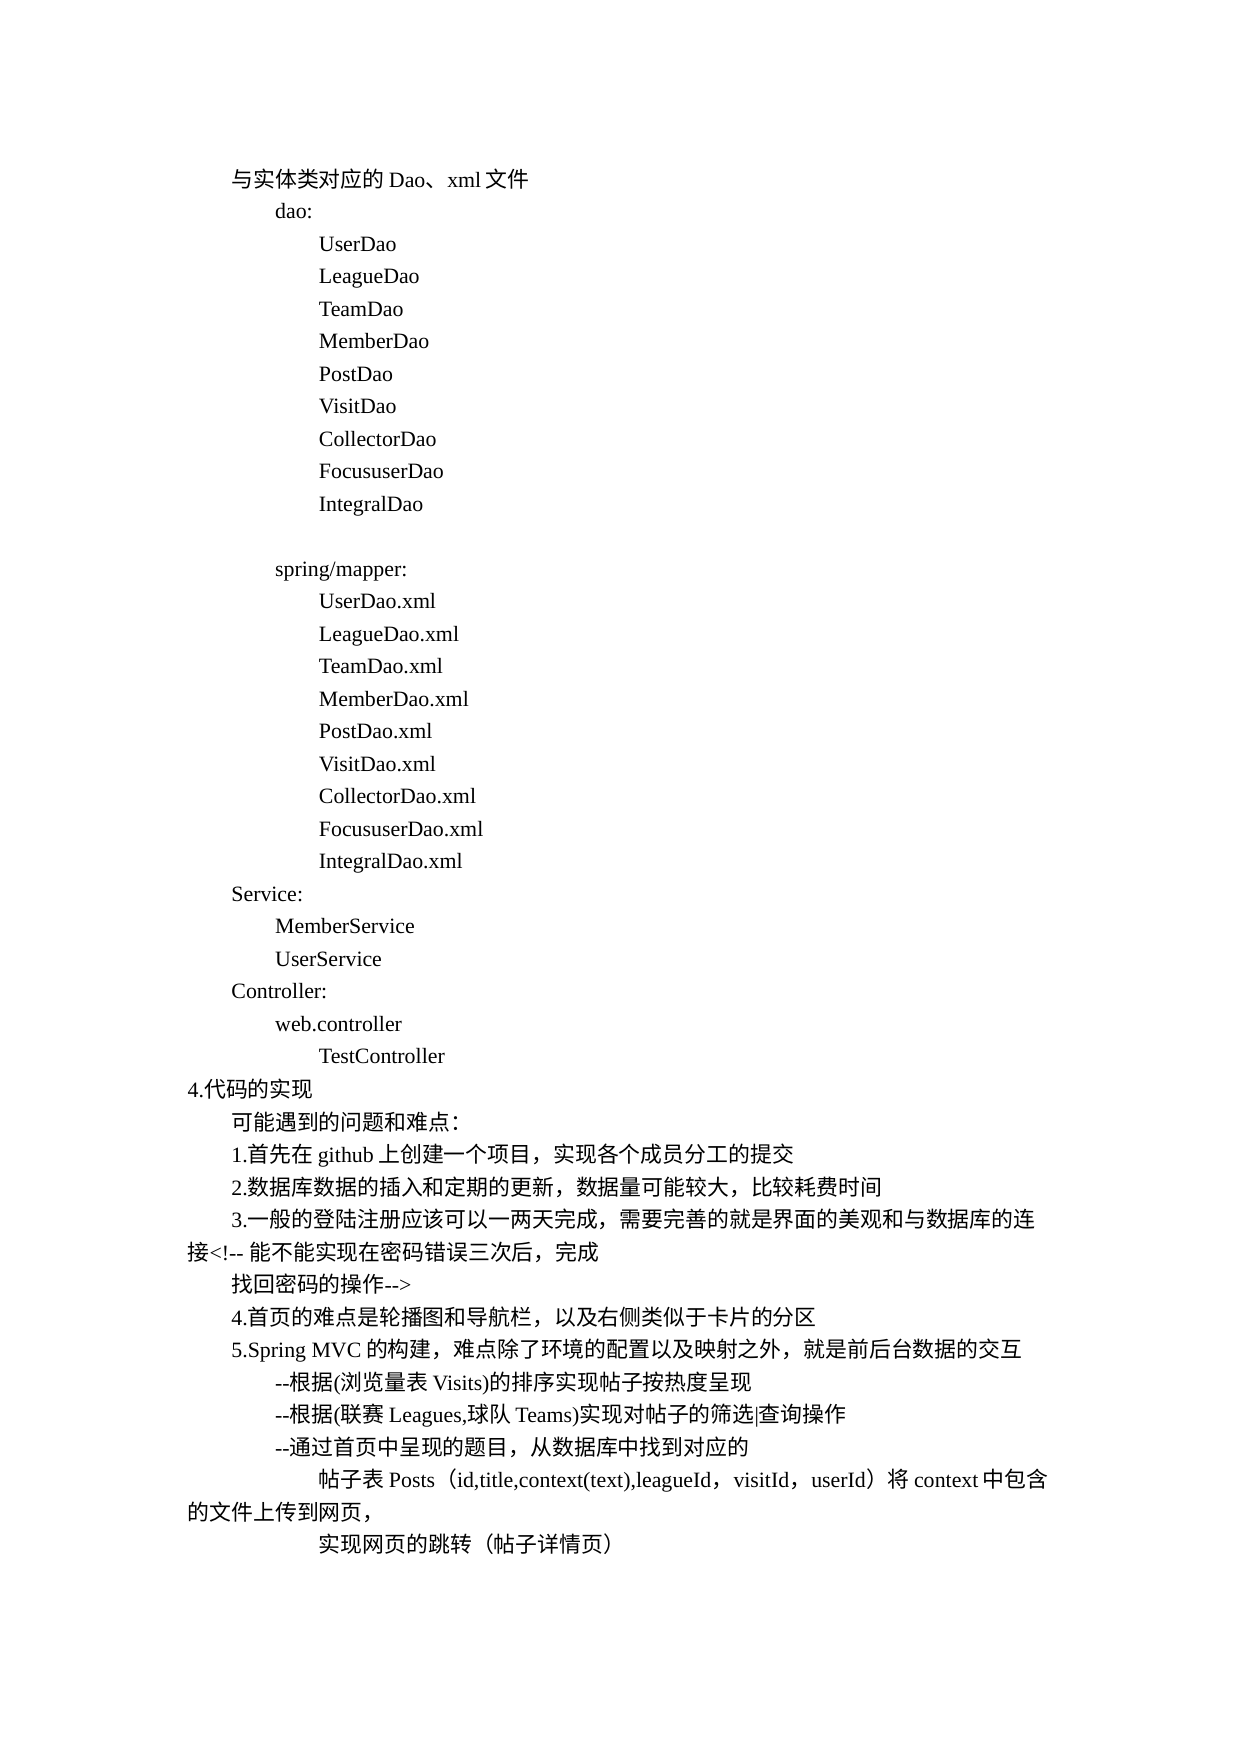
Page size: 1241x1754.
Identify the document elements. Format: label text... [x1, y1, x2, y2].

text MemberDao.xml [187, 682, 1053, 714]
text FocususerDao.xml [187, 812, 1053, 844]
text 5.Spring MVC的构建，难点除了环境的配置以及映射之外，就是前后台数据的交互 [187, 1332, 1053, 1364]
text 找回密码的操作--> [187, 1267, 1053, 1299]
text LeagueDao [187, 259, 1053, 292]
text FocususerDao [187, 454, 1053, 487]
text TestController [187, 1039, 1053, 1072]
text 2.数据库数据的插入和定期的更新，数据量可能较大，比较耗费时间 [187, 1169, 1053, 1202]
text LeagueDao.xml [187, 617, 1053, 649]
text Service: [187, 877, 1053, 909]
text TeamDao.xml [187, 649, 1053, 682]
text TeamDao [187, 292, 1053, 324]
text 4.首页的难点是轮播图和导航栏，以及右侧类似于卡片的分区 [187, 1299, 1053, 1332]
text UserDao [187, 227, 1053, 259]
text VisitDao.xml [187, 747, 1053, 779]
text 帖子表Posts（id,title,context(text),leagueId，visitId，userId）将context中包含的文件上传到网页， [187, 1462, 1053, 1527]
text 1.首先在github上创建一个项目，实现各个成员分工的提交 [187, 1137, 1053, 1169]
text VisitDao [187, 389, 1053, 422]
text MemberService [187, 909, 1053, 942]
text IntegralDao.xml [187, 844, 1053, 877]
text IntegralDao [187, 487, 1053, 519]
text --通过首页中呈现的题目，从数据库中找到对应的 [187, 1429, 1053, 1462]
text UserDao.xml [187, 584, 1053, 617]
text web.controller [187, 1007, 1053, 1039]
text 可能遇到的问题和难点： [187, 1104, 1053, 1137]
text spring/mapper: [187, 552, 1053, 584]
text CollectorDao.xml [187, 779, 1053, 812]
text 实现网页的跳转（帖子详情页） [187, 1527, 1053, 1559]
text Controller: [187, 974, 1053, 1007]
text 3.一般的登陆注册应该可以一两天完成，需要完善的就是界面的美观和与数据库的连接<!-- 能不能实现在密码错误三次后，完成 [187, 1202, 1053, 1267]
text PostDao [187, 357, 1053, 389]
text CollectorDao [187, 422, 1053, 454]
text --根据(联赛Leagues,球队Teams)实现对帖子的筛选|查询操作 [187, 1397, 1053, 1429]
text 与实体类对应的Dao、xml文件 [187, 162, 1053, 194]
text dao: [187, 194, 1053, 227]
text UserService [187, 942, 1053, 974]
text 4.代码的实现 [187, 1072, 1053, 1104]
text PostDao.xml [187, 714, 1053, 747]
text --根据(浏览量表Visits)的排序实现帖子按热度呈现 [187, 1364, 1053, 1397]
text MemberDao [187, 324, 1053, 357]
